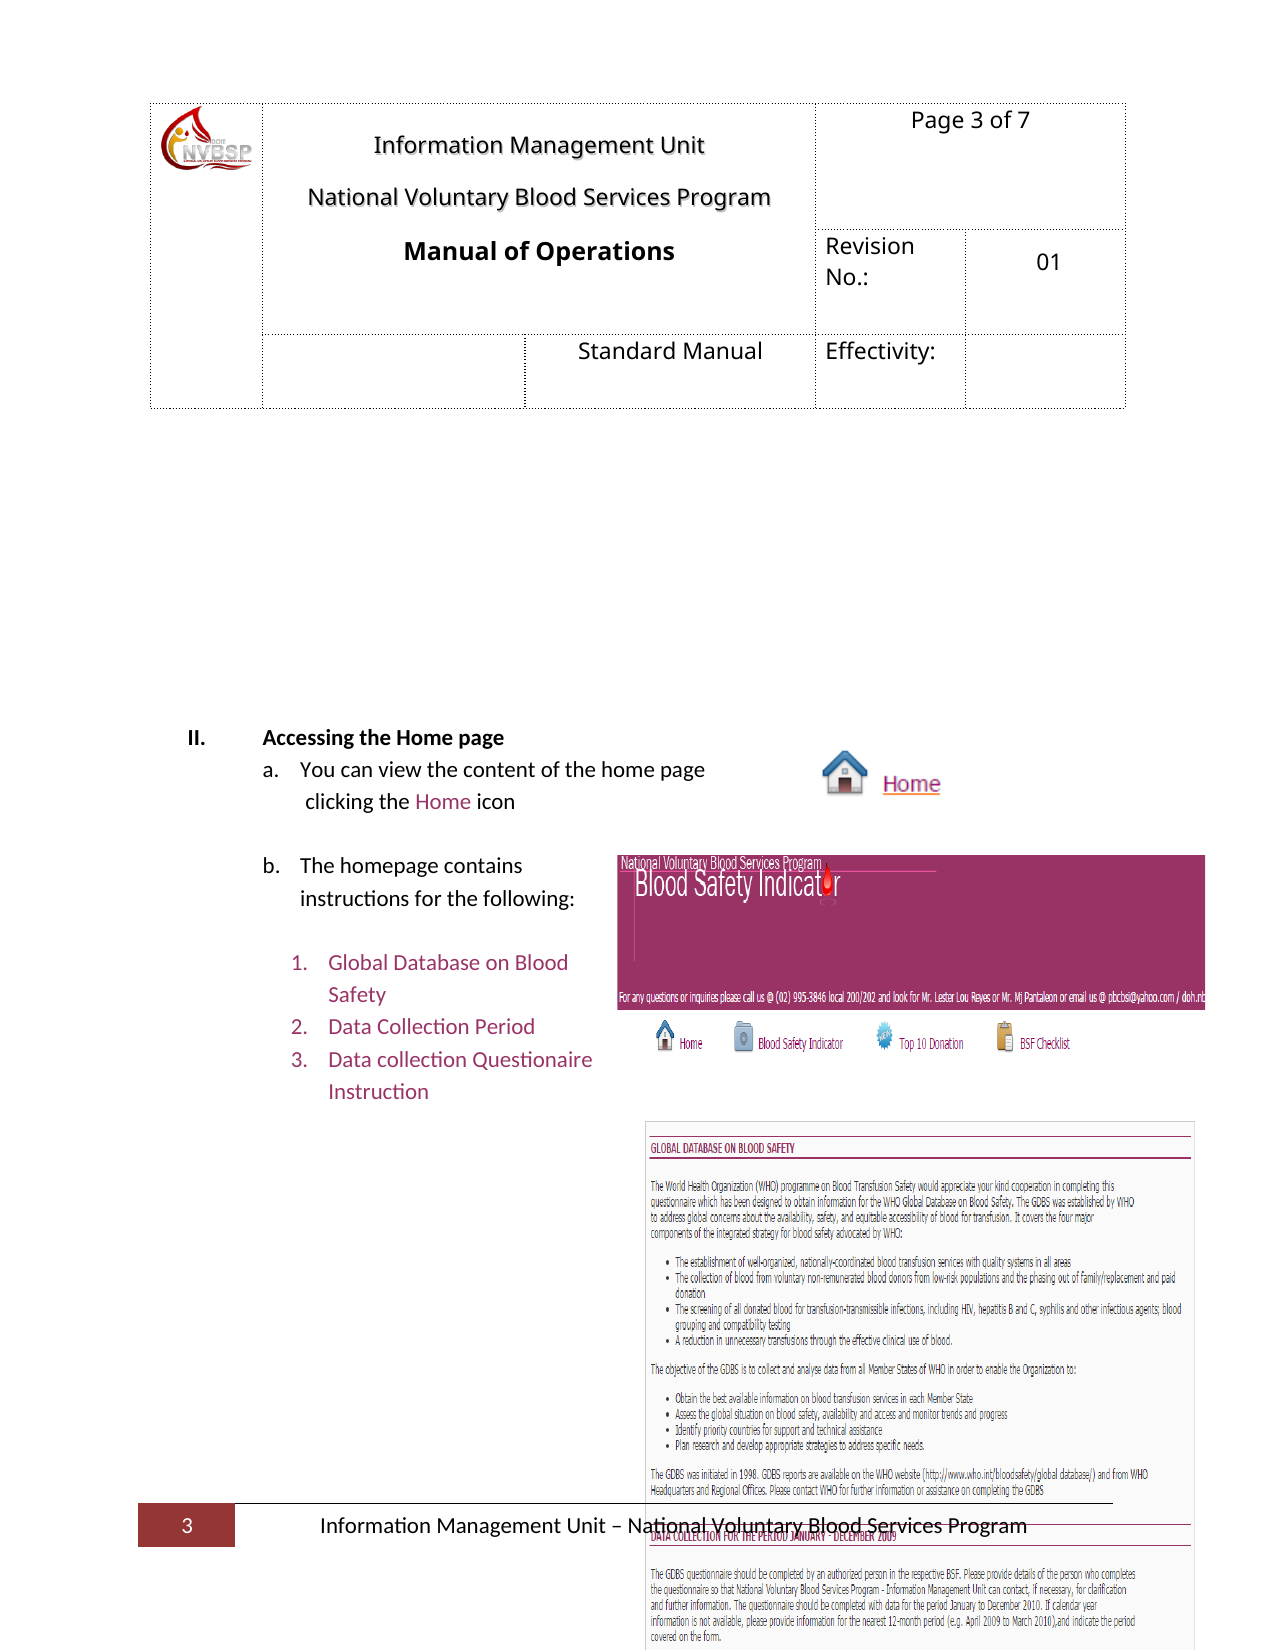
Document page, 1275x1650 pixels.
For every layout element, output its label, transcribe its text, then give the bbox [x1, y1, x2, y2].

picture [812, 751, 972, 755]
list Data collection Questionaire [291, 1045, 1125, 1073]
list Instruction [328, 1077, 1125, 1105]
list Safety [328, 980, 1125, 1008]
list You can view the content of the home page [262, 755, 1125, 783]
list The homepage contains [262, 852, 1125, 879]
picture [160, 103, 252, 175]
list instructions for the following: [300, 884, 1125, 912]
list Data Collection Period [291, 1012, 1125, 1041]
picture [617, 855, 1206, 1650]
list Global Database on Blood [291, 948, 1125, 976]
picture [812, 783, 972, 787]
list Accessing the Home page [187, 723, 1125, 751]
list clicking the Home icon [300, 787, 1125, 815]
